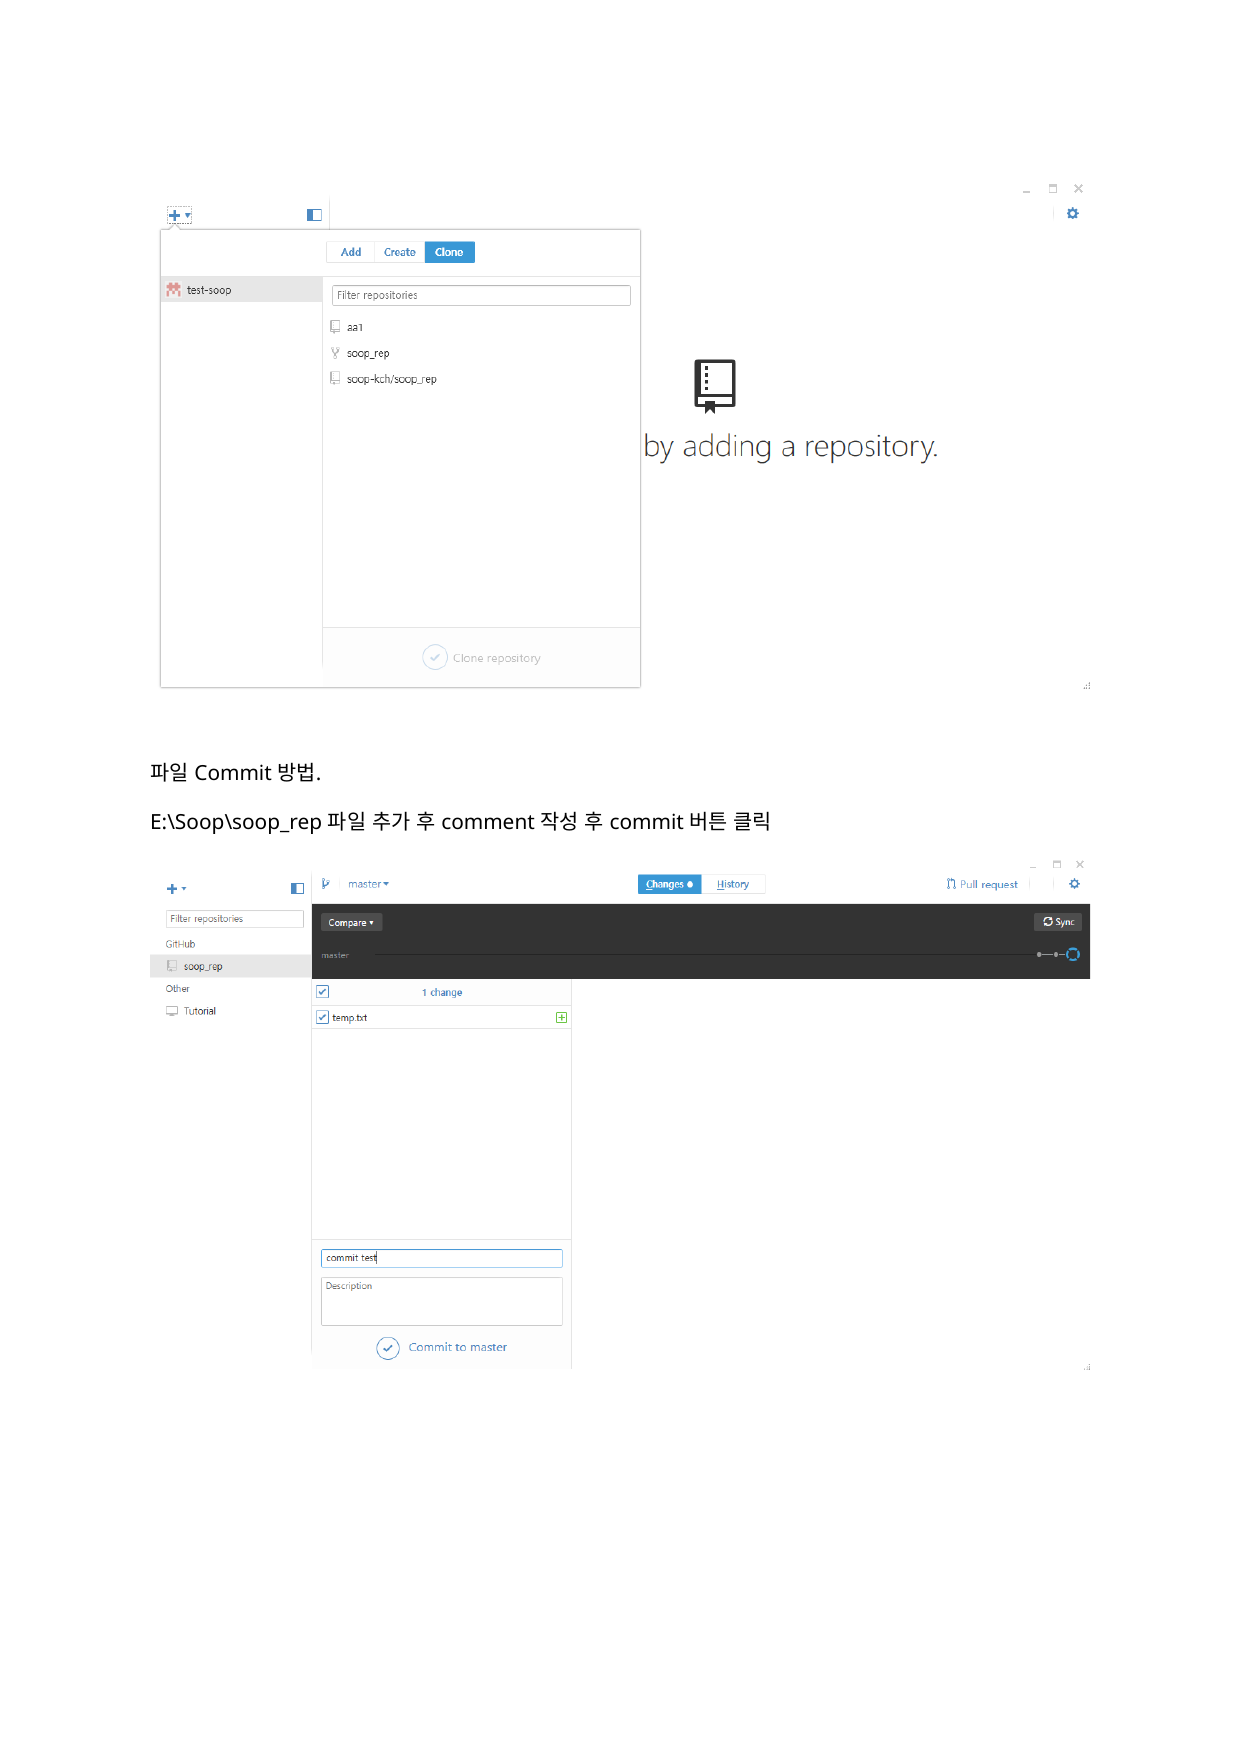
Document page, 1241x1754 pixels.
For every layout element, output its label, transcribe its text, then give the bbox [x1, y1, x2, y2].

picture [150, 177, 1091, 690]
text 파일 Commit 방법. [150, 756, 1090, 786]
picture [150, 855, 1091, 1371]
text E:\Soop\soop_rep 파일 추가 후 comment 작성 후 commit 버튼 클릭 [150, 806, 1090, 836]
